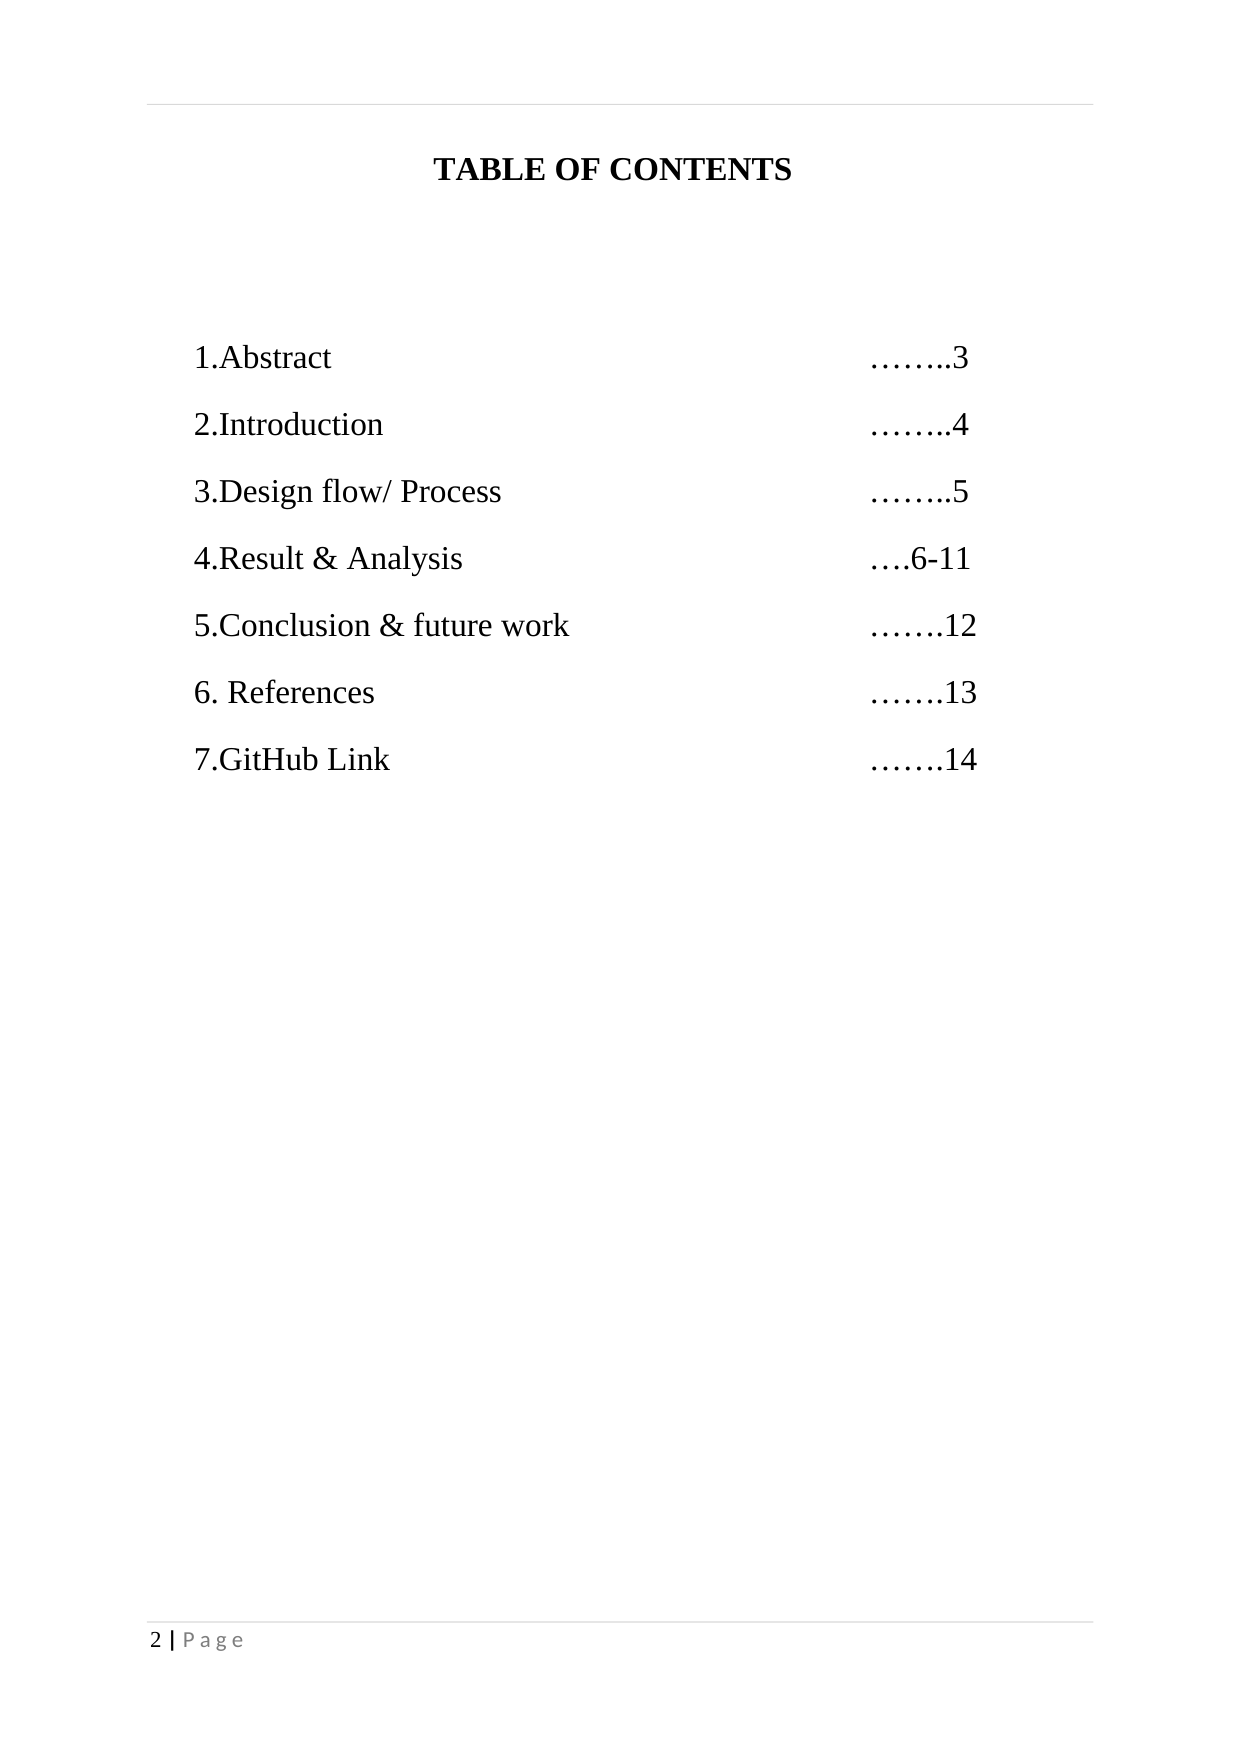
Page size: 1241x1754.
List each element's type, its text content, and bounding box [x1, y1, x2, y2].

list 3.Design flow/ Process ……..5 [194, 478, 1190, 509]
list 5.Conclusion & future work …….12 [194, 611, 1190, 643]
list 1.Abstract ……..3 [194, 344, 1190, 375]
text TABLE OF CONTENTS [433, 150, 1190, 188]
list 2.Introduction ……..4 [194, 411, 1190, 442]
list 7.GitHub Link …….14 [194, 745, 1190, 777]
list 6. References …….13 [194, 678, 1190, 710]
list 4.Result & Analysis ….6-11 [194, 544, 1190, 576]
